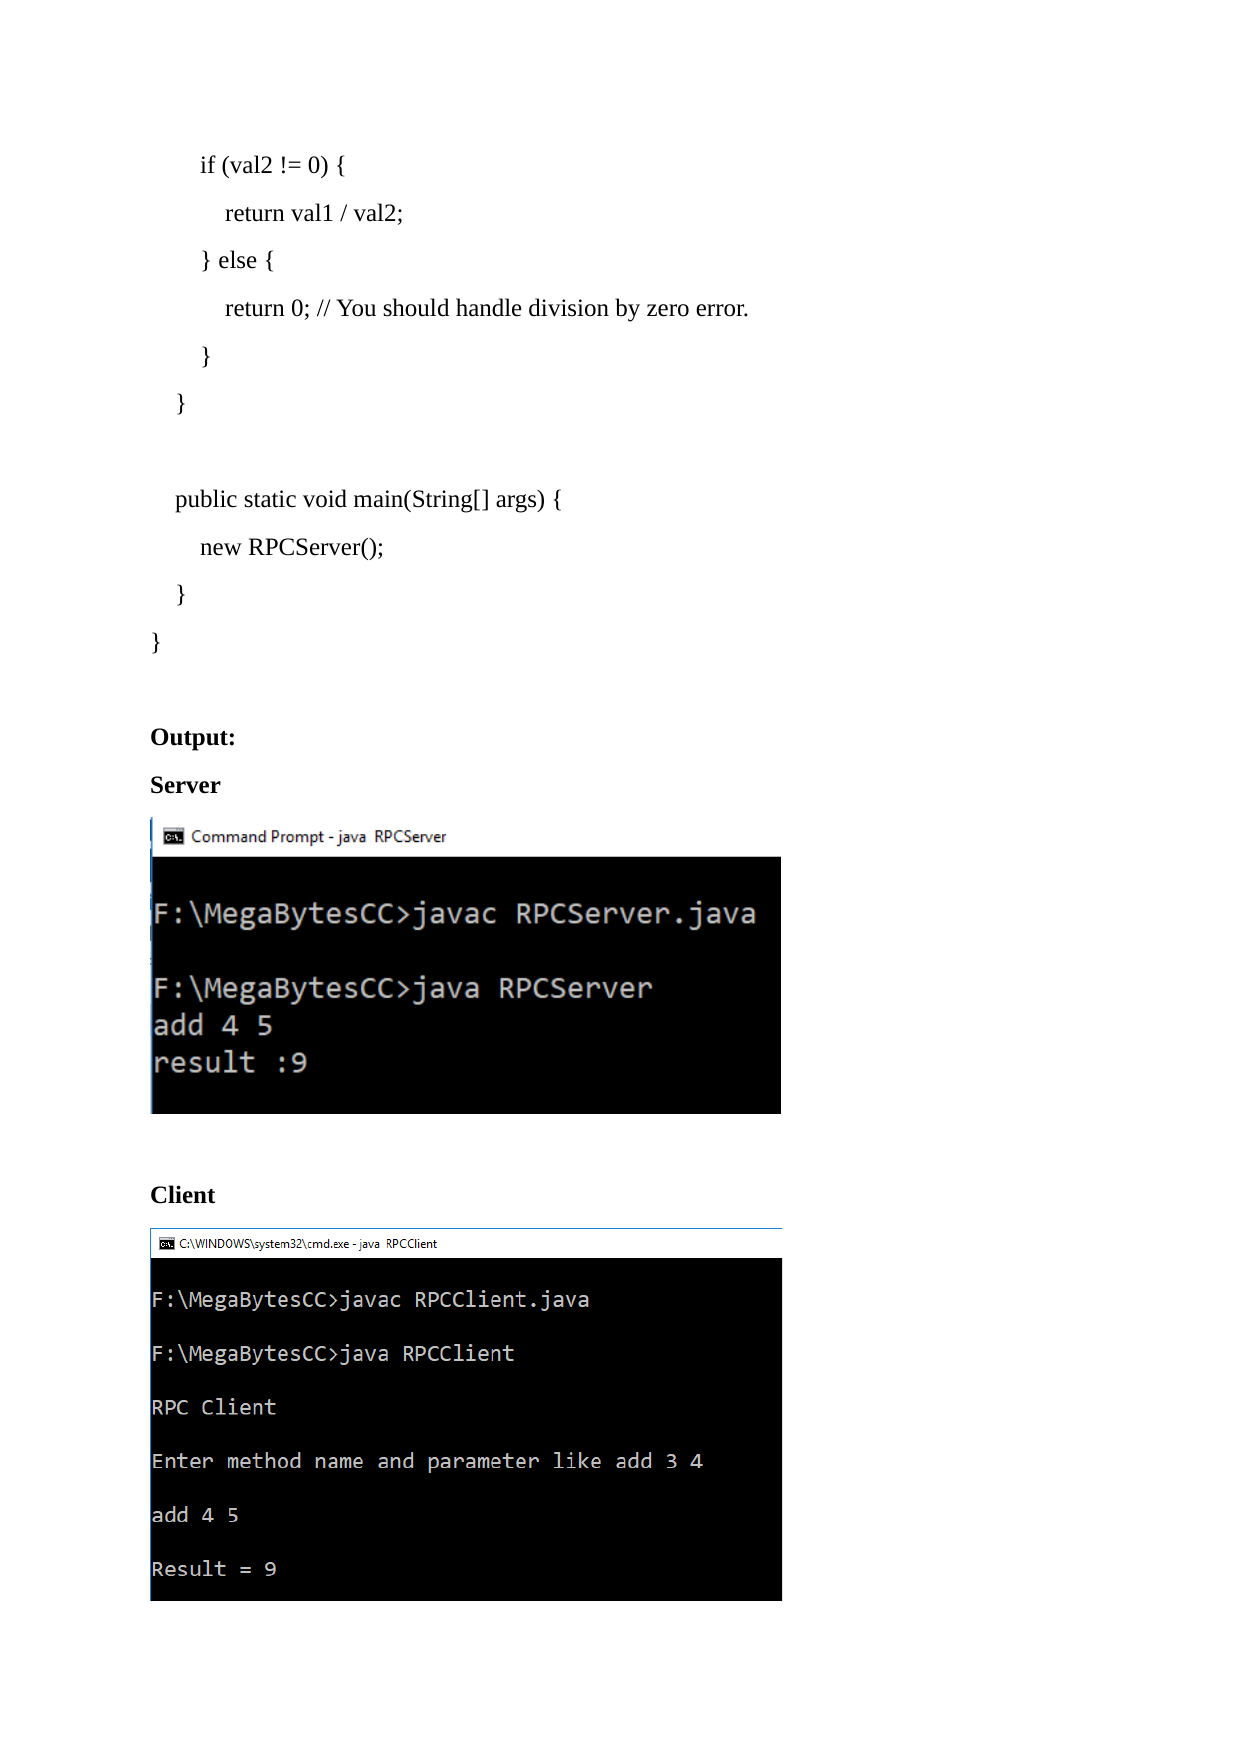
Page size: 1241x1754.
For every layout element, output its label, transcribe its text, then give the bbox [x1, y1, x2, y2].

text Output: [150, 722, 1090, 751]
text } [150, 579, 1090, 608]
text } else { [150, 245, 1090, 274]
text return 0; // You should handle division by zero error. [150, 293, 1090, 322]
text } [150, 388, 1090, 417]
picture [150, 1228, 783, 1601]
picture [150, 817, 781, 1114]
text public static void main(String[] args) { [150, 484, 1090, 513]
text if (val2 != 0) { [150, 150, 1090, 179]
text new RPCServer(); [150, 532, 1090, 560]
text } [150, 341, 1090, 369]
text } [150, 627, 1090, 656]
text Client [150, 1180, 1090, 1209]
text return val1 / val2; [150, 198, 1090, 226]
text Server [150, 770, 1090, 799]
